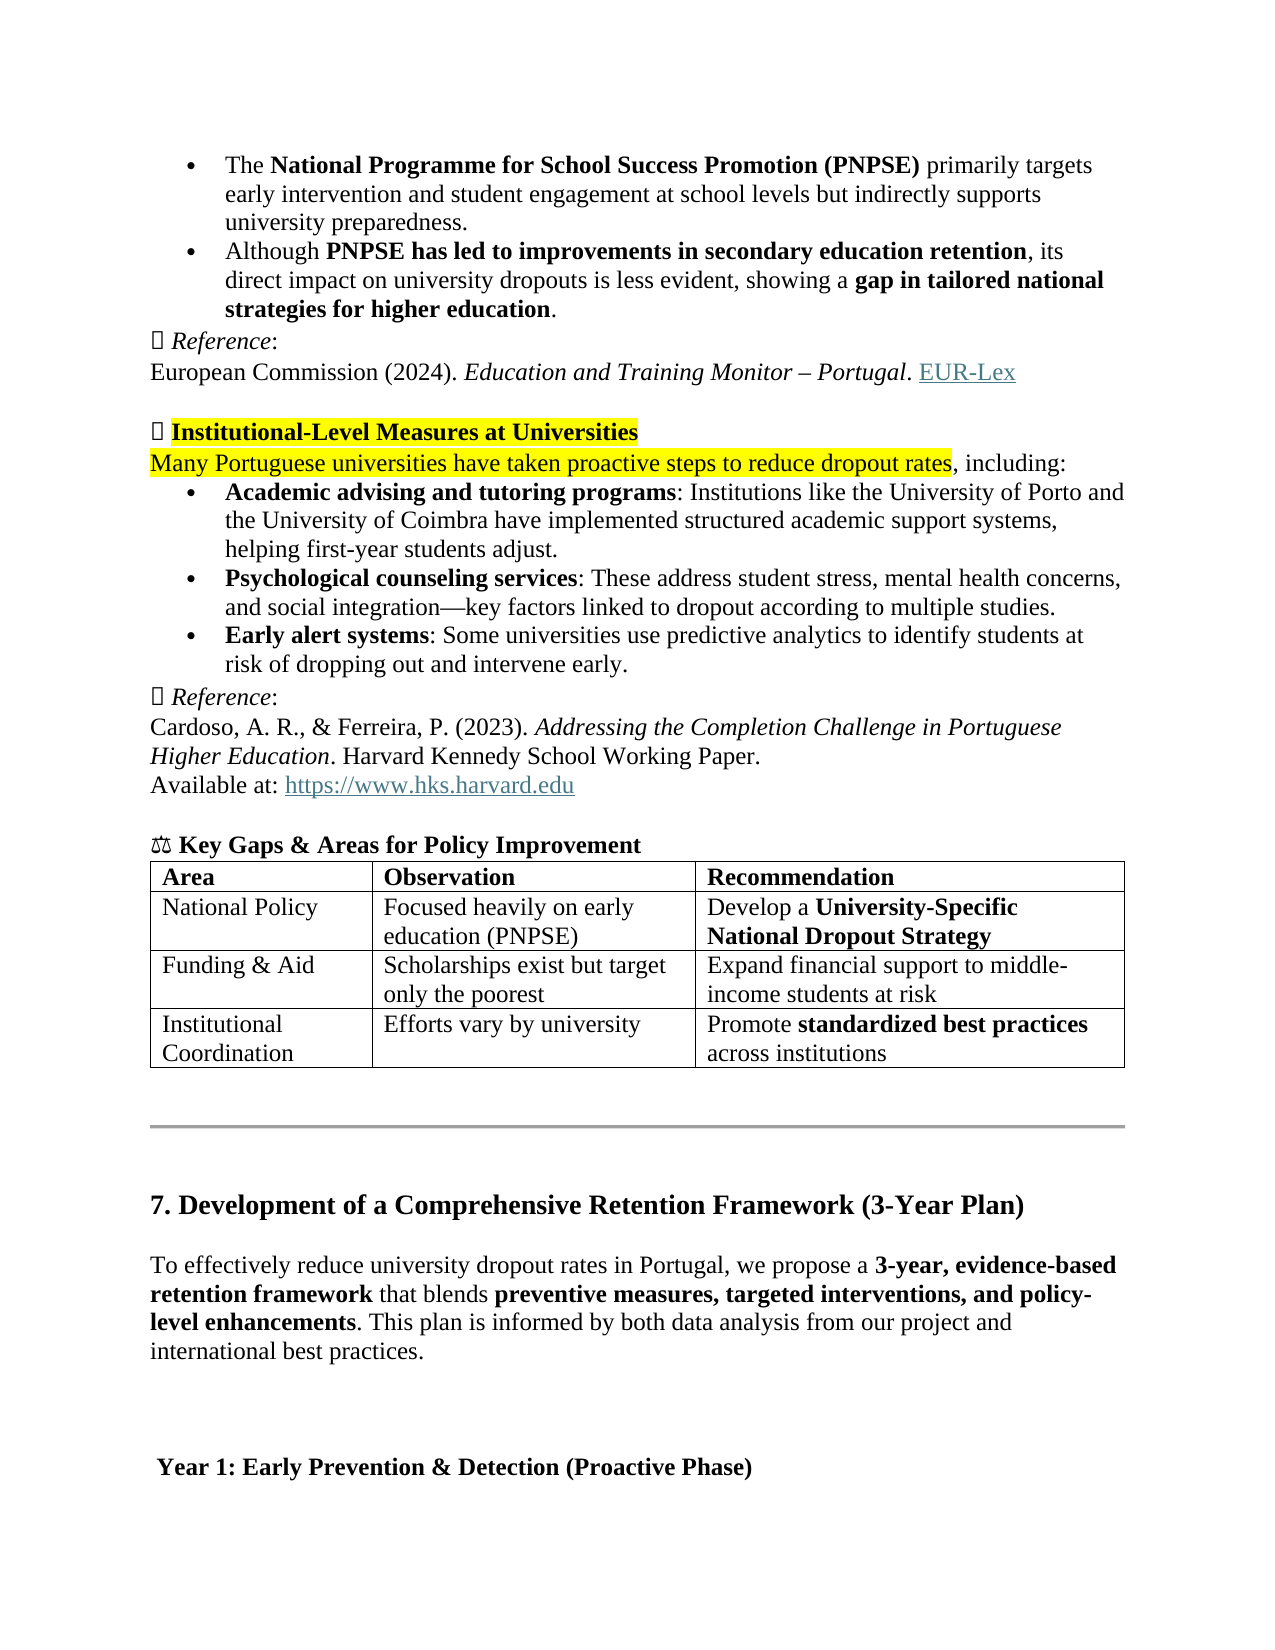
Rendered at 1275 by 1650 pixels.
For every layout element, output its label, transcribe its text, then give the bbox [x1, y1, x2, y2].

list Academic advising and tutoring programs: Institutions like the University of Porto and the University of Coimbra have implemented structured academic support systems, helping first-year students adjust. [187, 477, 1125, 563]
table_cell National Policy [151, 892, 372, 949]
table_cell Promote standardized best practices across institutions [696, 1009, 1124, 1067]
list The National Programme for School Success Promotion (PNPSE) primarily targets early intervention and student engagement at school levels but indirectly supports university preparedness. [187, 150, 1125, 236]
table_header Observation [373, 862, 695, 891]
text 🏫 Institutional-Level Measures at Universities [150, 414, 1125, 448]
table_header Recommendation [696, 862, 1124, 891]
table_cell Institutional Coordination [151, 1009, 372, 1067]
text Year 1: Early Prevention & Detection (Proactive Phase) [150, 1452, 1125, 1481]
table_cell Scholarships exist but target only the poorest [373, 951, 695, 1008]
table_cell Efforts vary by university [373, 1009, 695, 1067]
list Psychological counseling services: These address student stress, mental health concerns, and social integration—key factors linked to dropout according to multiple studies. [187, 563, 1125, 621]
text 7. Development of a Comprehensive Retention Framework (3-Year Plan) [150, 1188, 1125, 1221]
list Although PNPSE has led to improvements in secondary education retention, its direct impact on university dropouts is less evident, showing a gap in tailored national strategies for higher education. [187, 236, 1125, 322]
text To effectively reduce university dropout rates in Portugal, we propose a 3-year, evidence-based retention framework that blends preventive measures, targeted interventions, and policy-level enhancements. This plan is informed by both data analysis from our project and international best practices. [150, 1250, 1125, 1365]
table_cell Expand financial support to middle-income students at risk [696, 951, 1124, 1008]
table_cell Focused heavily on early education (PNPSE) [373, 892, 695, 949]
table_cell Develop a University-Specific National Dropout Strategy [696, 892, 1124, 949]
table_header Area [151, 862, 372, 891]
table_cell Funding & Aid [151, 951, 372, 1008]
text ⚖️ Key Gaps & Areas for Policy Improvement [150, 827, 1125, 861]
text 📌 Reference: European Commission (2024). Education and Training Monitor – Portugal. EUR-Lex [150, 322, 1125, 385]
list Early alert systems: Some universities use predictive analytics to identify students at risk of dropping out and intervene early. [187, 621, 1125, 678]
text 📌 Reference: Cardoso, A. R., & Ferreira, P. (2023). Addressing the Completion Challenge in Portuguese Higher Education. Harvard Kennedy School Working Paper. Available at: https://www.hks.harvard.edu [150, 678, 1125, 798]
